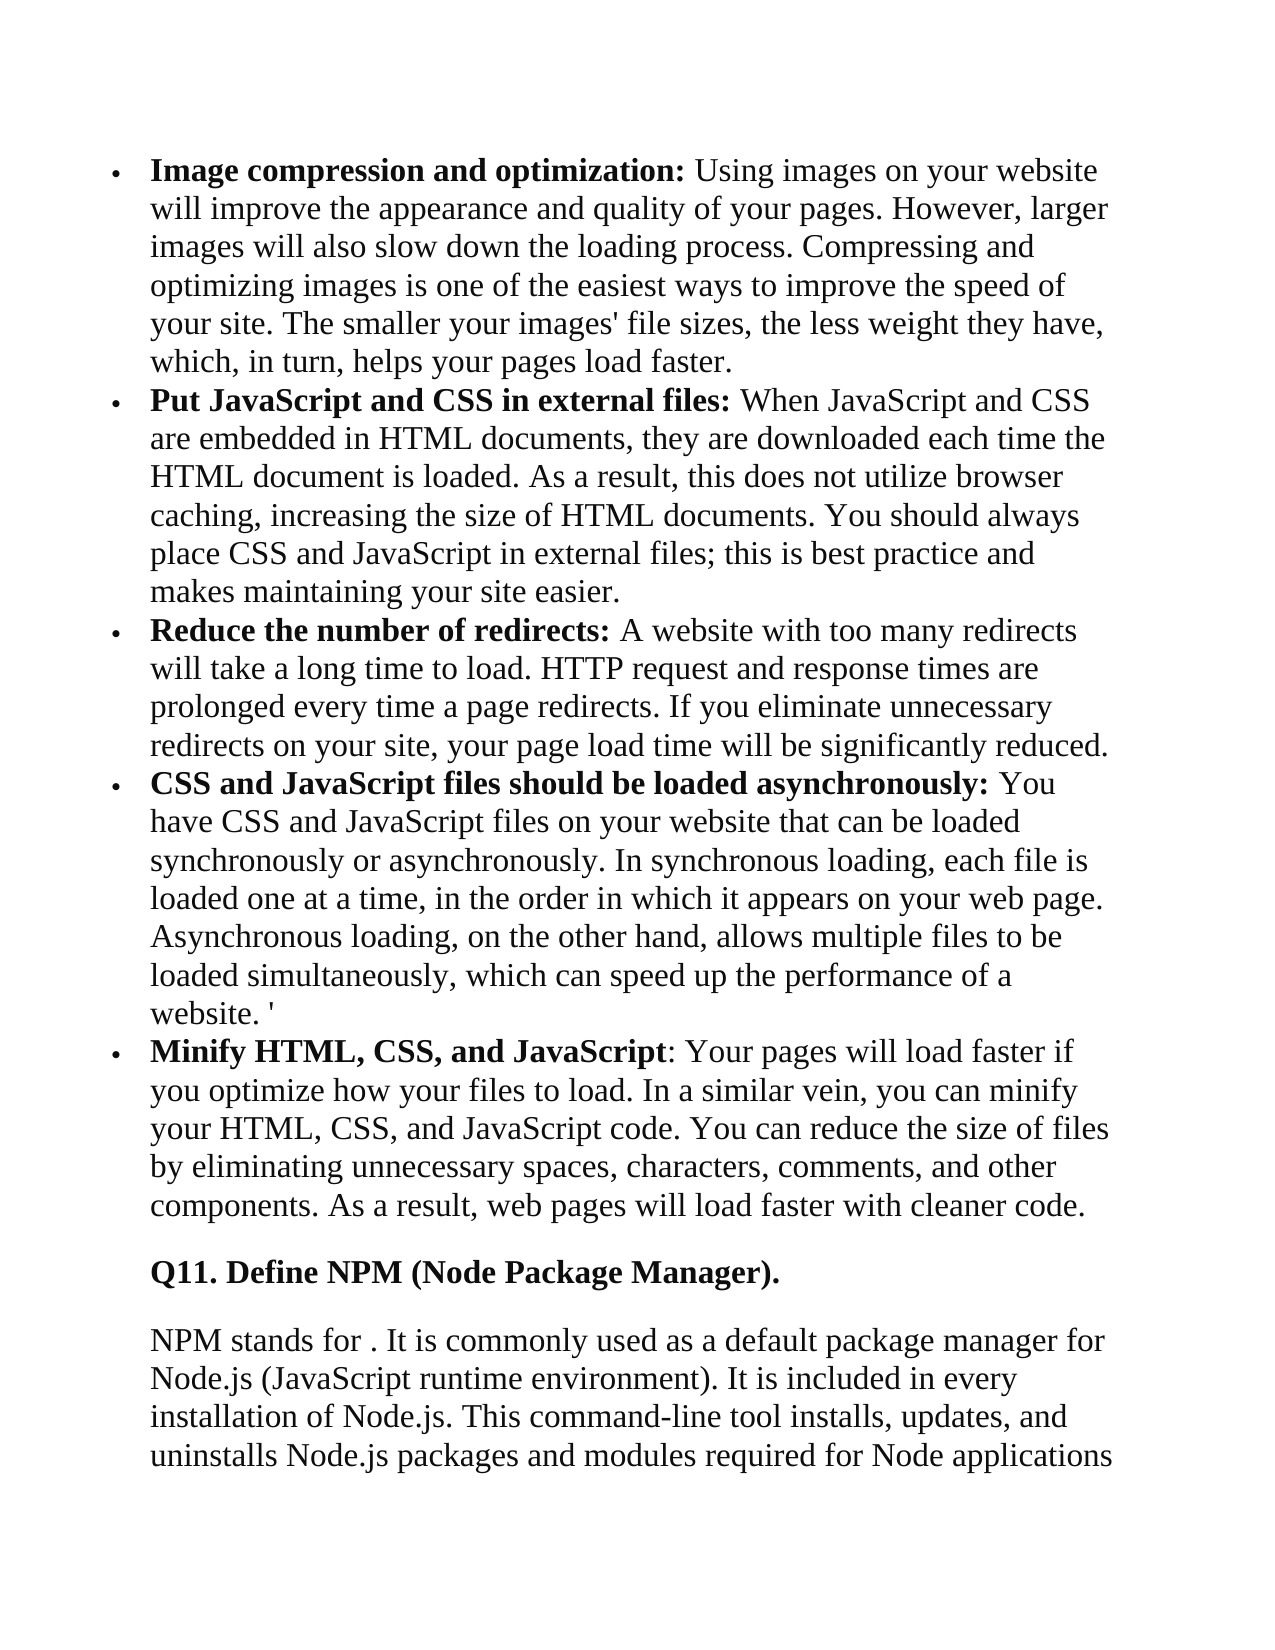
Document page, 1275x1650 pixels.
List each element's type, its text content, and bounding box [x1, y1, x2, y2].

list Image compression and optimization: Using images on your website will improve the appearance and quality of your pages. However, larger images will also slow down the loading process. Compressing and optimizing images is one of the easiest ways to improve the speed of your site. The smaller your images' file sizes, the less weight they have, which, in turn, helps your pages load faster. [112, 150, 1125, 380]
list Reduce the number of redirects: A website with too many redirects will take a long time to load. HTTP request and response times are prolonged every time a page redirects. If you eliminate unnecessary redirects on your site, your page load time will be significantly reduced. [112, 610, 1125, 763]
list CSS and JavaScript files should be loaded asynchronously: You have CSS and JavaScript files on your website that can be loaded synchronously or asynchronously. In synchronous loading, each file is loaded one at a time, in the order in which it appears on your web page. Asynchronous loading, on the other hand, allows multiple files to be loaded simultaneously, which can speed up the performance of a website. ' [112, 763, 1125, 1032]
list Minify HTML, CSS, and JavaScript: Your pages will load faster if you optimize how your files to load. In a similar vein, you can minify your HTML, CSS, and JavaScript code. You can reduce the size of files by eliminating unnecessary spaces, characters, comments, and other components. As a result, web pages will load faster with cleaner code. [112, 1032, 1125, 1223]
list Put JavaScript and CSS in external files: When JavaScript and CSS are embedded in HTML documents, they are downloaded each time the HTML document is loaded. As a result, this does not utilize browser caching, increasing the size of HTML documents. You should always place CSS and JavaScript in external files; this is best practice and makes maintaining your site easier. [112, 380, 1125, 610]
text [150, 1320, 1125, 1473]
text Q11. Define NPM (Node Package Manager). [150, 1252, 1125, 1291]
